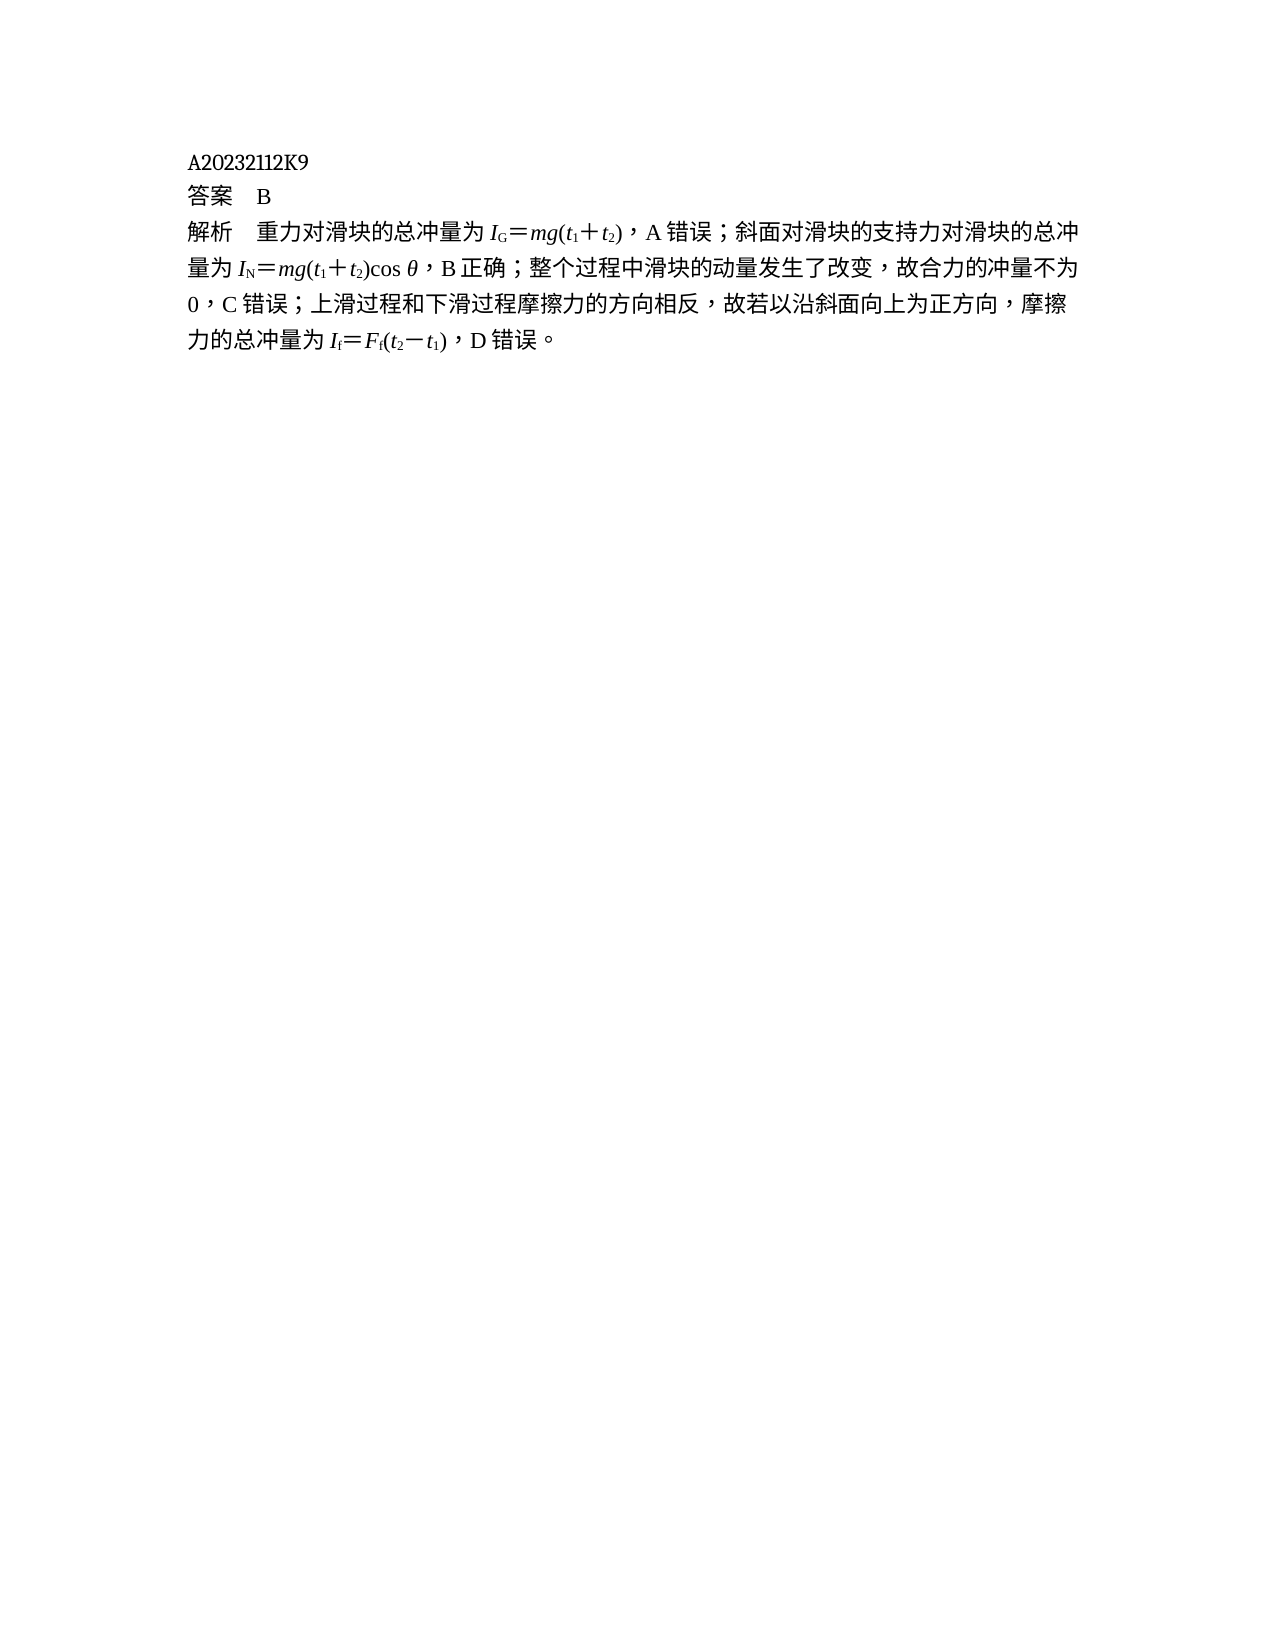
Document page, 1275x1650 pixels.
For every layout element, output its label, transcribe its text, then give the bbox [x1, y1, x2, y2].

text 解析 重力对滑块的总冲量为IG＝mg(t1＋t2)，A错误；斜面对滑块的支持力对滑块的总冲量为IN＝mg(t1＋t2)cos θ，B正确；整个过程中滑块的动量发生了改变，故合力的冲量不为0，C错误；上滑过程和下滑过程摩擦力的方向相反，故若以沿斜面向上为正方向，摩擦力的总冲量为If＝Ff(t2－t1)，D错误。 [187, 216, 1087, 355]
text 答案 B [187, 180, 1087, 211]
text A20232112K9 [187, 150, 1087, 176]
